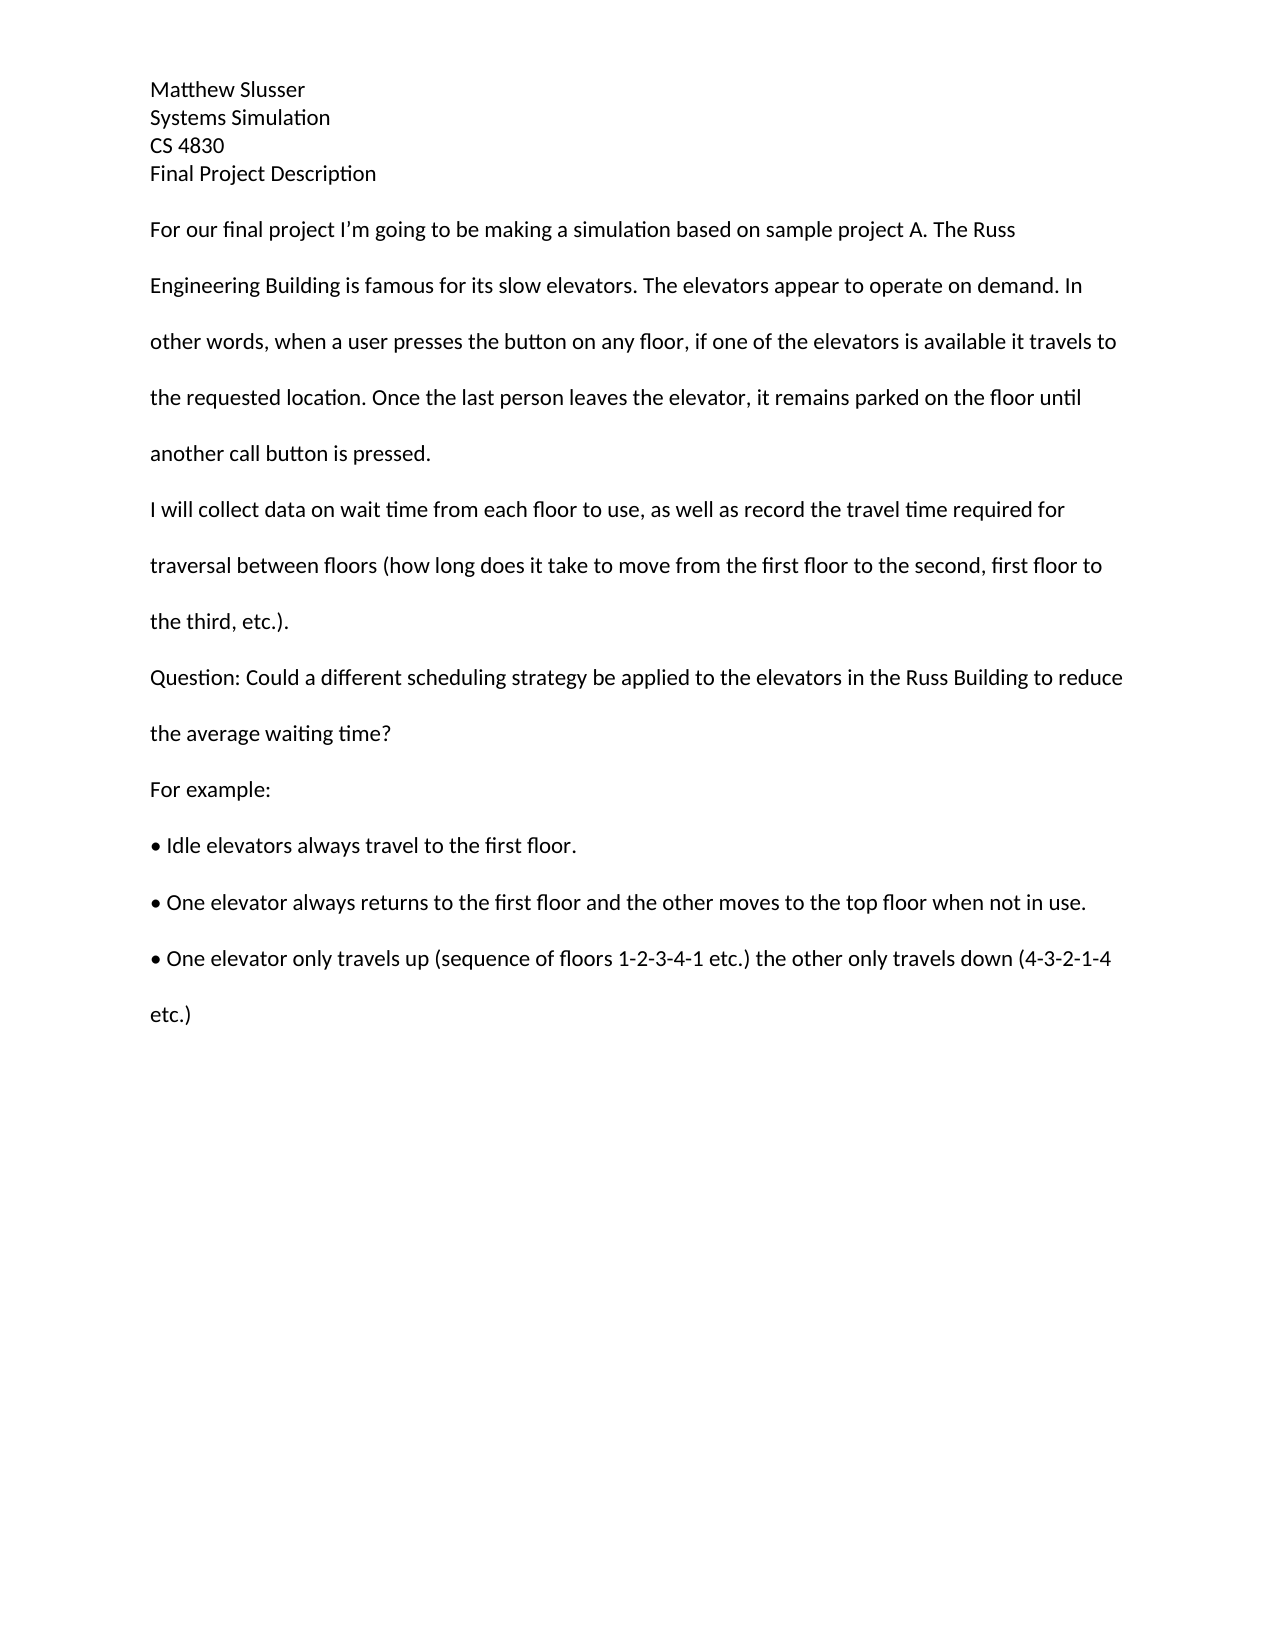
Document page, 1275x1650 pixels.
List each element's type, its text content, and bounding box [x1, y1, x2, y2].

text Question: Could a different scheduling strategy be applied to the elevators in the Russ Building to reduce the average waiting time? [150, 663, 1125, 747]
text • Idle elevators always travel to the first floor. [150, 832, 1125, 859]
text For our final project I’m going to be making a simulation based on sample project A. The Russ Engineering Building is famous for its slow elevators. The elevators appear to operate on demand. In other words, when a user presses the button on any floor, if one of the elevators is available it travels to the requested location. Once the last person leaves the elevator, it remains parked on the floor until another call button is pressed. [150, 215, 1125, 467]
text I will collect data on wait time from each floor to use, as well as record the travel time required for traversal between floors (how long does it take to move from the first floor to the second, first floor to the third, etc.). [150, 495, 1125, 635]
text For example: [150, 776, 1125, 803]
text • One elevator only travels up (sequence of floors 1-2-3-4-1 etc.) the other only travels down (4-3-2-1-4 etc.) [150, 944, 1125, 1028]
text • One elevator always returns to the first floor and the other moves to the top floor when not in use. [150, 888, 1125, 916]
